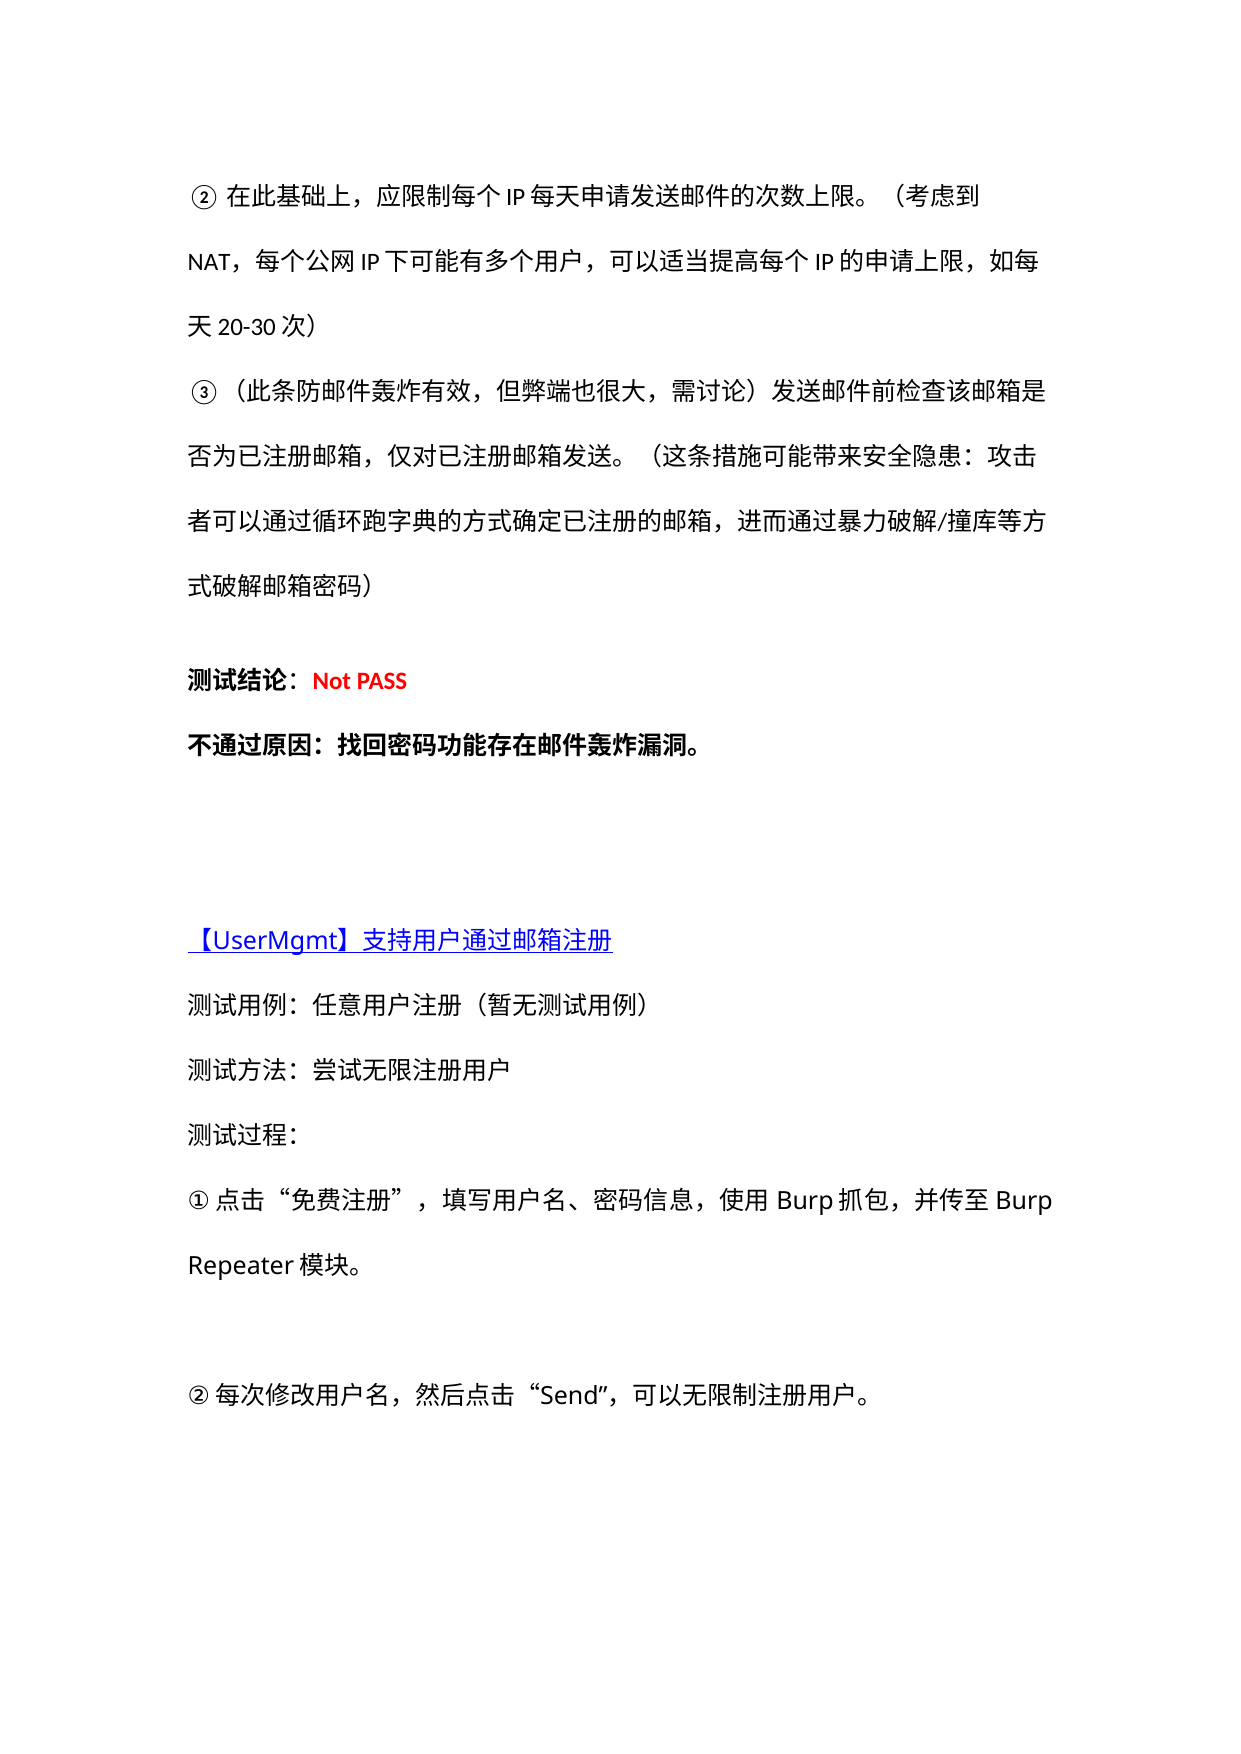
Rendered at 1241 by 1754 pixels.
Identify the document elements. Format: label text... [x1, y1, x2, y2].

text 测试过程： [187, 1101, 1053, 1166]
text ①点击“免费注册”，填写用户名、密码信息，使用Burp抓包，并传至Burp Repeater模块。 [187, 1166, 1053, 1296]
text 【UserMgmt】支持用户通过邮箱注册 [187, 906, 1053, 971]
text ②每次修改用户名，然后点击“Send”，可以无限制注册用户。 [187, 1361, 1053, 1426]
text 测试方法：尝试无限注册用户 [187, 1036, 1053, 1101]
text 不通过原因：找回密码功能存在邮件轰炸漏洞。 [187, 711, 1053, 776]
text 测试结论：Not PASS [187, 646, 1053, 711]
text 测试用例：任意用户注册（暂无测试用例） [187, 971, 1053, 1036]
